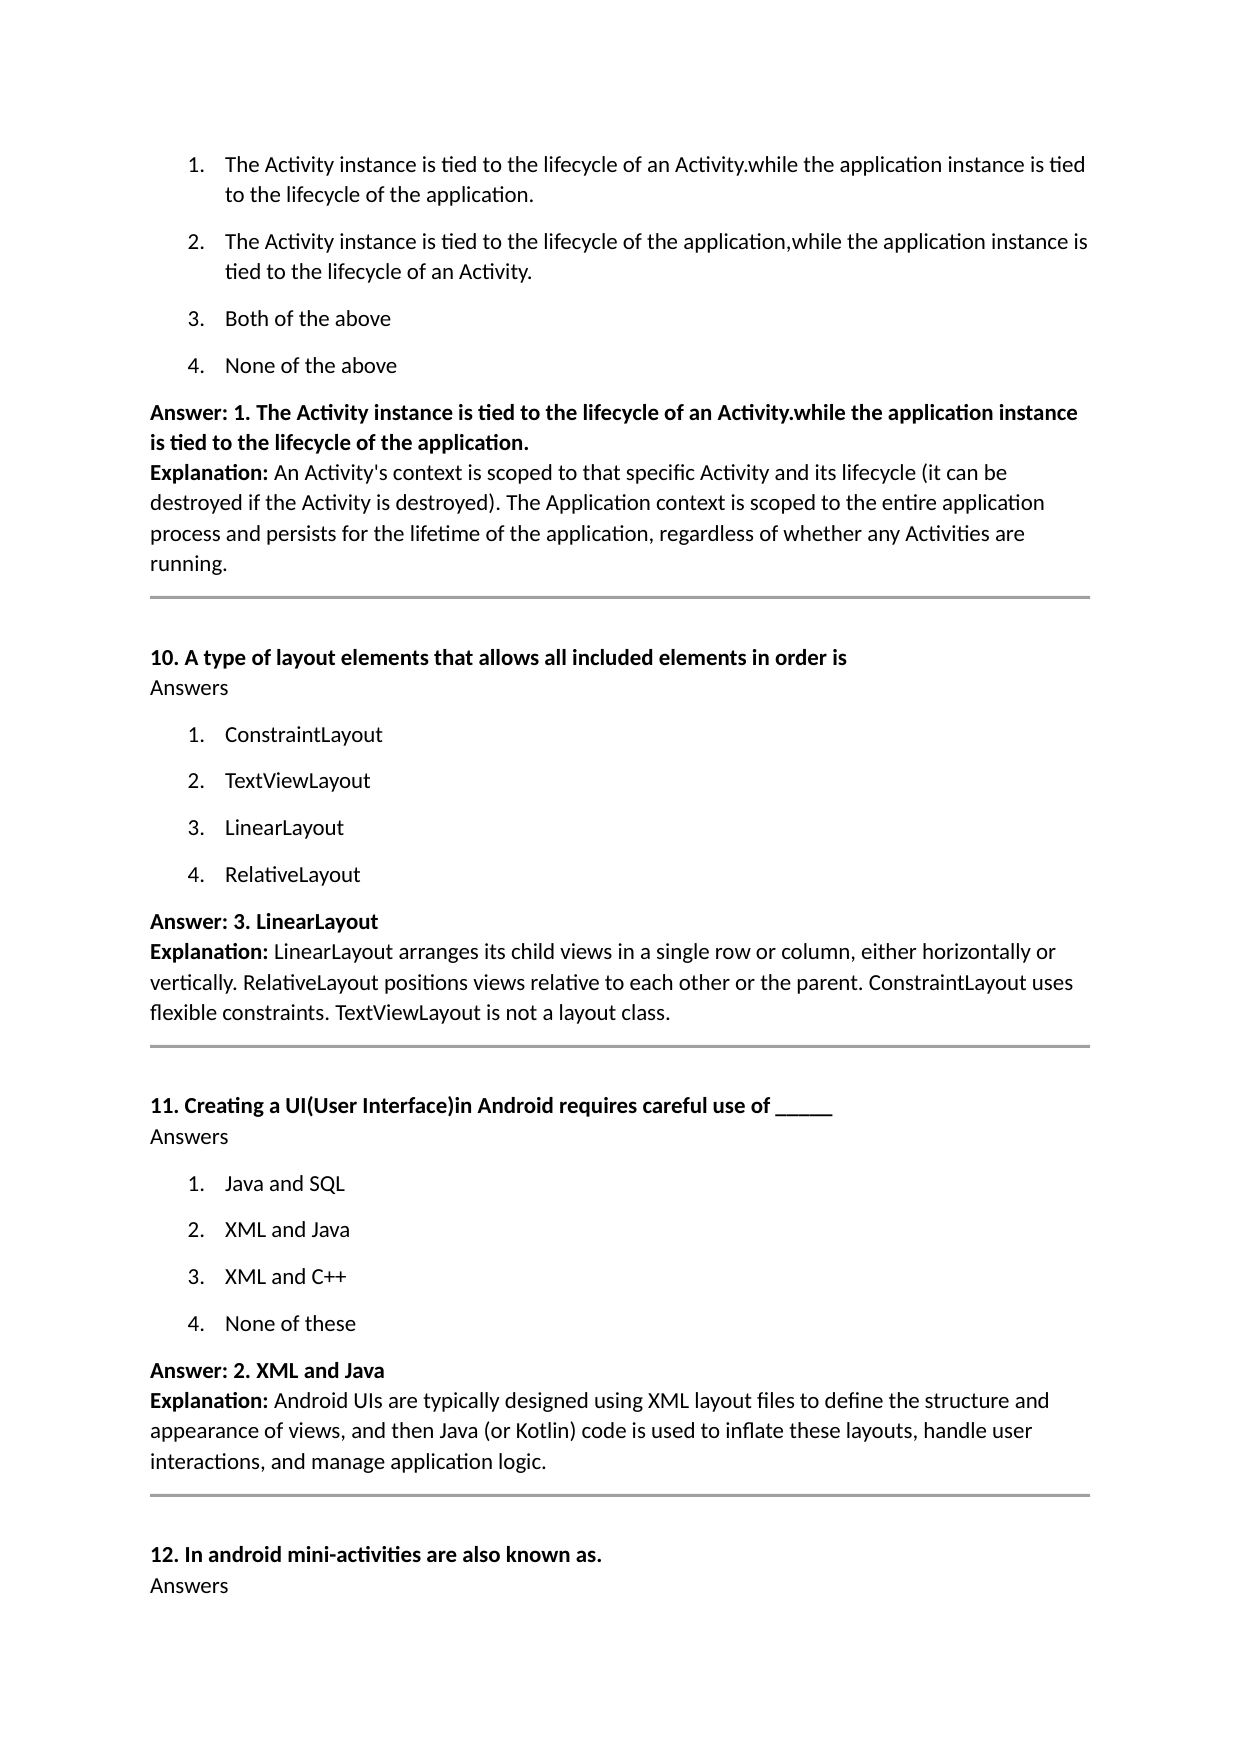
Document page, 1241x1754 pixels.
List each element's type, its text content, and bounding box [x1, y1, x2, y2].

text 12. In android mini-activities are also known as. Answers [150, 1541, 1090, 1599]
list None of these [187, 1309, 1090, 1337]
text 11. Creating a UI(User Interface)in Android requires careful use of _____ Answers [150, 1092, 1090, 1150]
list RelativeLayout [187, 860, 1090, 888]
text Answer: 1. The Activity instance is tied to the lifecycle of an Activity.while the application instance is tied to the lifecycle of the application. Explanation: An Activity's context is scoped to that specific Activity and its lifecycle (it can be destroyed if the Activity is destroyed). The Application context is scoped to the entire application process and persists for the lifetime of the application, regardless of whether any Activities are running. [150, 398, 1090, 577]
list The Activity instance is tied to the lifecycle of the application,while the application instance is tied to the lifecycle of an Activity. [187, 227, 1090, 285]
list TextViewLayout [187, 767, 1090, 795]
list None of the above [187, 351, 1090, 379]
text Answer: 3. LinearLayout Explanation: LinearLayout arranges its child views in a single row or column, either horizontally or vertically. RelativeLayout positions views relative to each other or the parent. ConstraintLayout uses flexible constraints. TextViewLayout is not a layout class. [150, 907, 1090, 1026]
list The Activity instance is tied to the lifecycle of an Activity.while the application instance is tied to the lifecycle of the application. [187, 150, 1090, 208]
list XML and C++ [187, 1262, 1090, 1291]
list Both of the above [187, 304, 1090, 332]
text Answer: 2. XML and Java Explanation: Android UIs are typically designed using XML layout files to define the structure and appearance of views, and then Java (or Kotlin) code is used to inflate these layouts, handle user interactions, and manage application logic. [150, 1356, 1090, 1475]
list XML and Java [187, 1216, 1090, 1244]
list ConstraintLayout [187, 720, 1090, 748]
text 10. A type of layout elements that allows all included elements in order is Answers [150, 643, 1090, 701]
list Java and SQL [187, 1169, 1090, 1197]
list LinearLayout [187, 813, 1090, 842]
